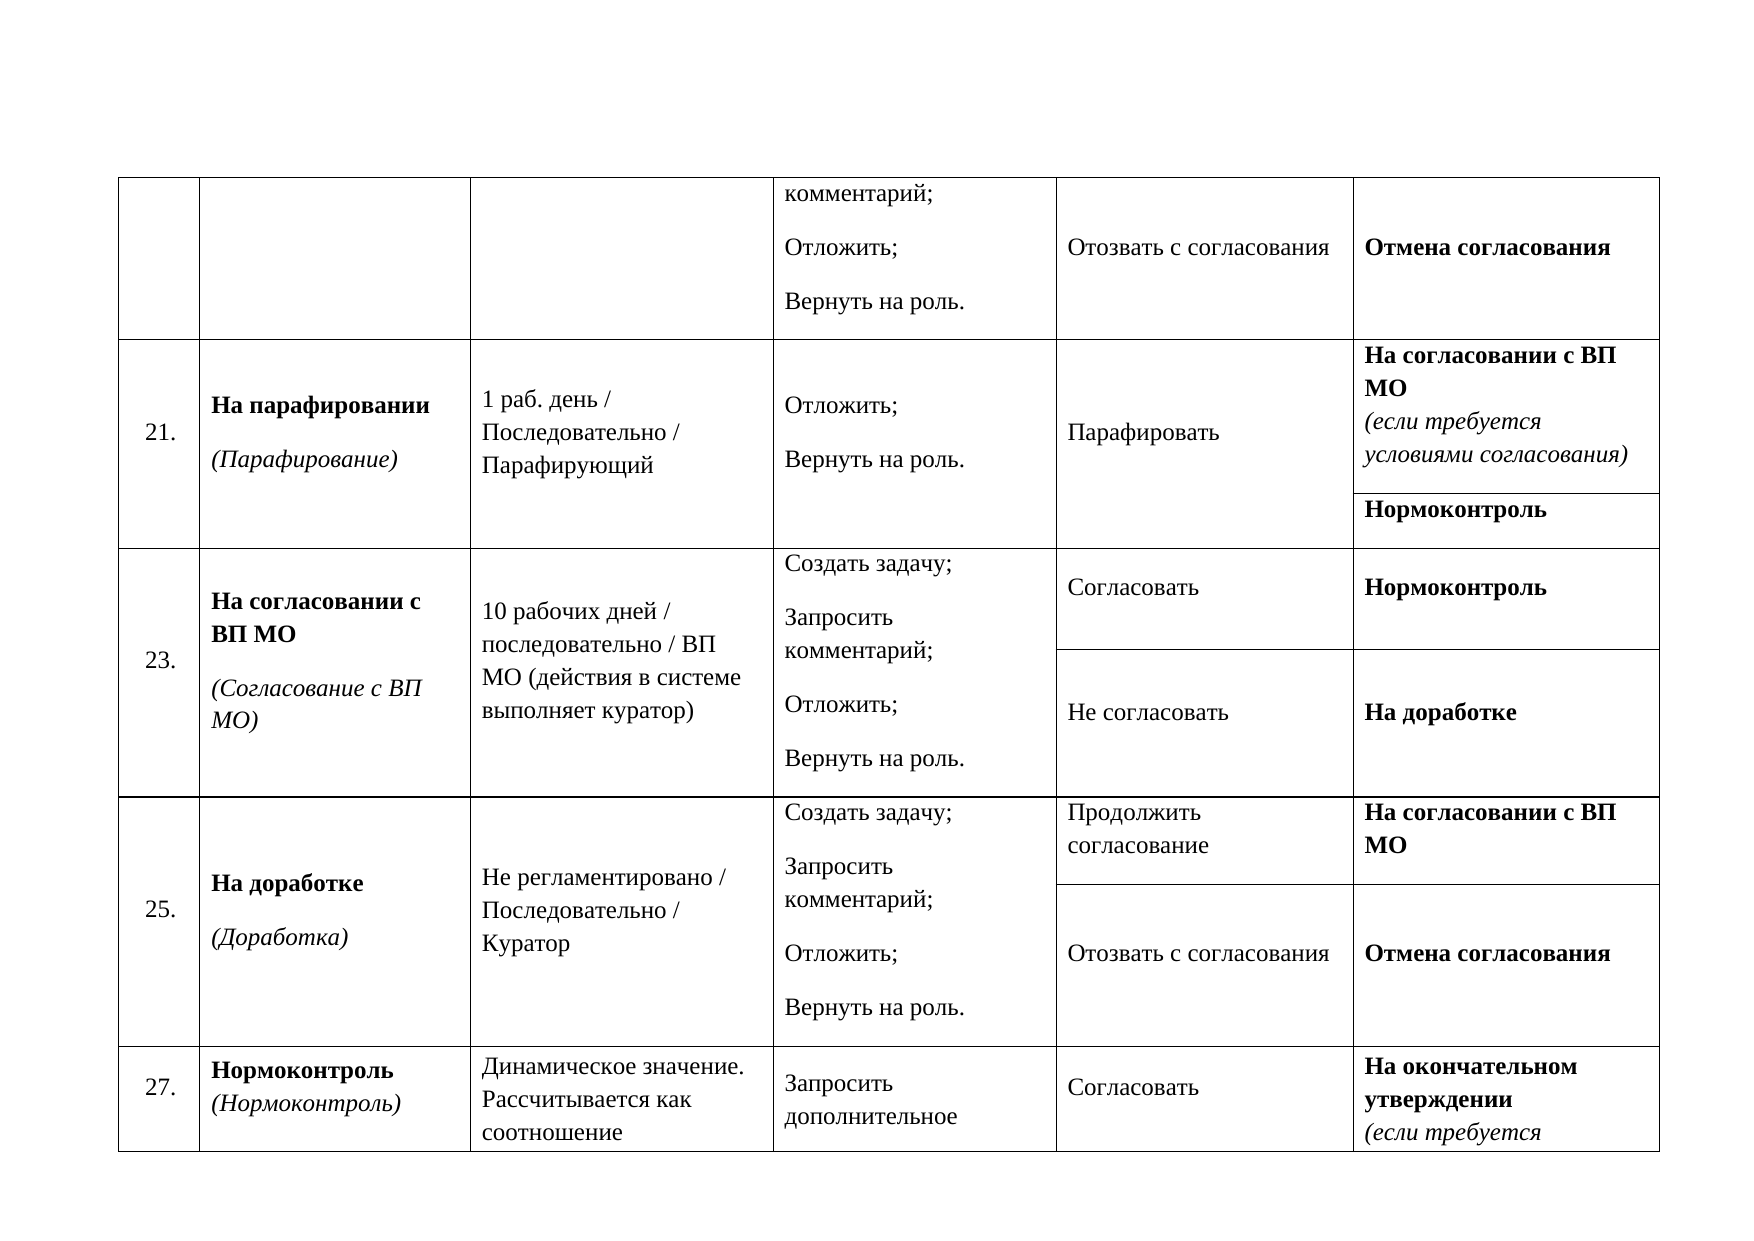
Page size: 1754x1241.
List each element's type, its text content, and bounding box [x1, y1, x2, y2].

table_cell Создать задачу; Запросить комментарий; Отложить; Вернуть на роль. [774, 798, 1056, 1046]
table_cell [774, 178, 1056, 339]
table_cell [200, 1047, 470, 1151]
table_cell На доработке [1354, 650, 1659, 796]
table_cell Отмена согласования [1354, 885, 1659, 1046]
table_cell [1354, 1047, 1659, 1151]
table_cell [119, 340, 199, 547]
table_cell 1 раб. день / Последовательно / Парафирующий [471, 340, 773, 547]
table_cell Нормоконтроль [1354, 549, 1659, 649]
table_cell Отозвать с согласования [1057, 178, 1353, 339]
table_cell На согласовании с ВП МО (Согласование с ВП МО) [200, 549, 470, 796]
table_cell Согласовать [1057, 1047, 1353, 1151]
table_cell На согласовании с ВП МО [1354, 798, 1659, 884]
table_cell Парафировать [1057, 340, 1353, 547]
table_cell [471, 178, 773, 339]
table_cell Нормоконтроль [1354, 494, 1659, 547]
table_cell Отозвать с согласования [1057, 885, 1353, 1046]
table_cell [119, 549, 199, 796]
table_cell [774, 1047, 1056, 1151]
table_cell Отмена согласования [1354, 178, 1659, 339]
table_cell На доработке (Доработка) [200, 798, 470, 1046]
table_cell [119, 798, 199, 1046]
table_cell 10 рабочих дней / последовательно / ВП МО (действия в системе выполняет куратор) [471, 549, 773, 796]
table_cell Согласовать [1057, 549, 1353, 649]
table_cell [119, 178, 199, 339]
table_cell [471, 1047, 773, 1151]
table_cell Создать задачу; Запросить комментарий; Отложить; Вернуть на роль. [774, 549, 1056, 796]
table_cell [119, 1047, 199, 1151]
table_cell Не согласовать [1057, 650, 1353, 796]
table_cell На парафировании (Парафирование) [200, 340, 470, 547]
table_cell На согласовании с ВП МО (если требуется условиями согласования) [1354, 340, 1659, 493]
table_cell Отложить; Вернуть на роль. [774, 340, 1056, 547]
table_cell Не регламентировано / Последовательно / Куратор [471, 798, 773, 1046]
table_cell Продолжить согласование [1057, 798, 1353, 884]
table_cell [200, 178, 470, 339]
